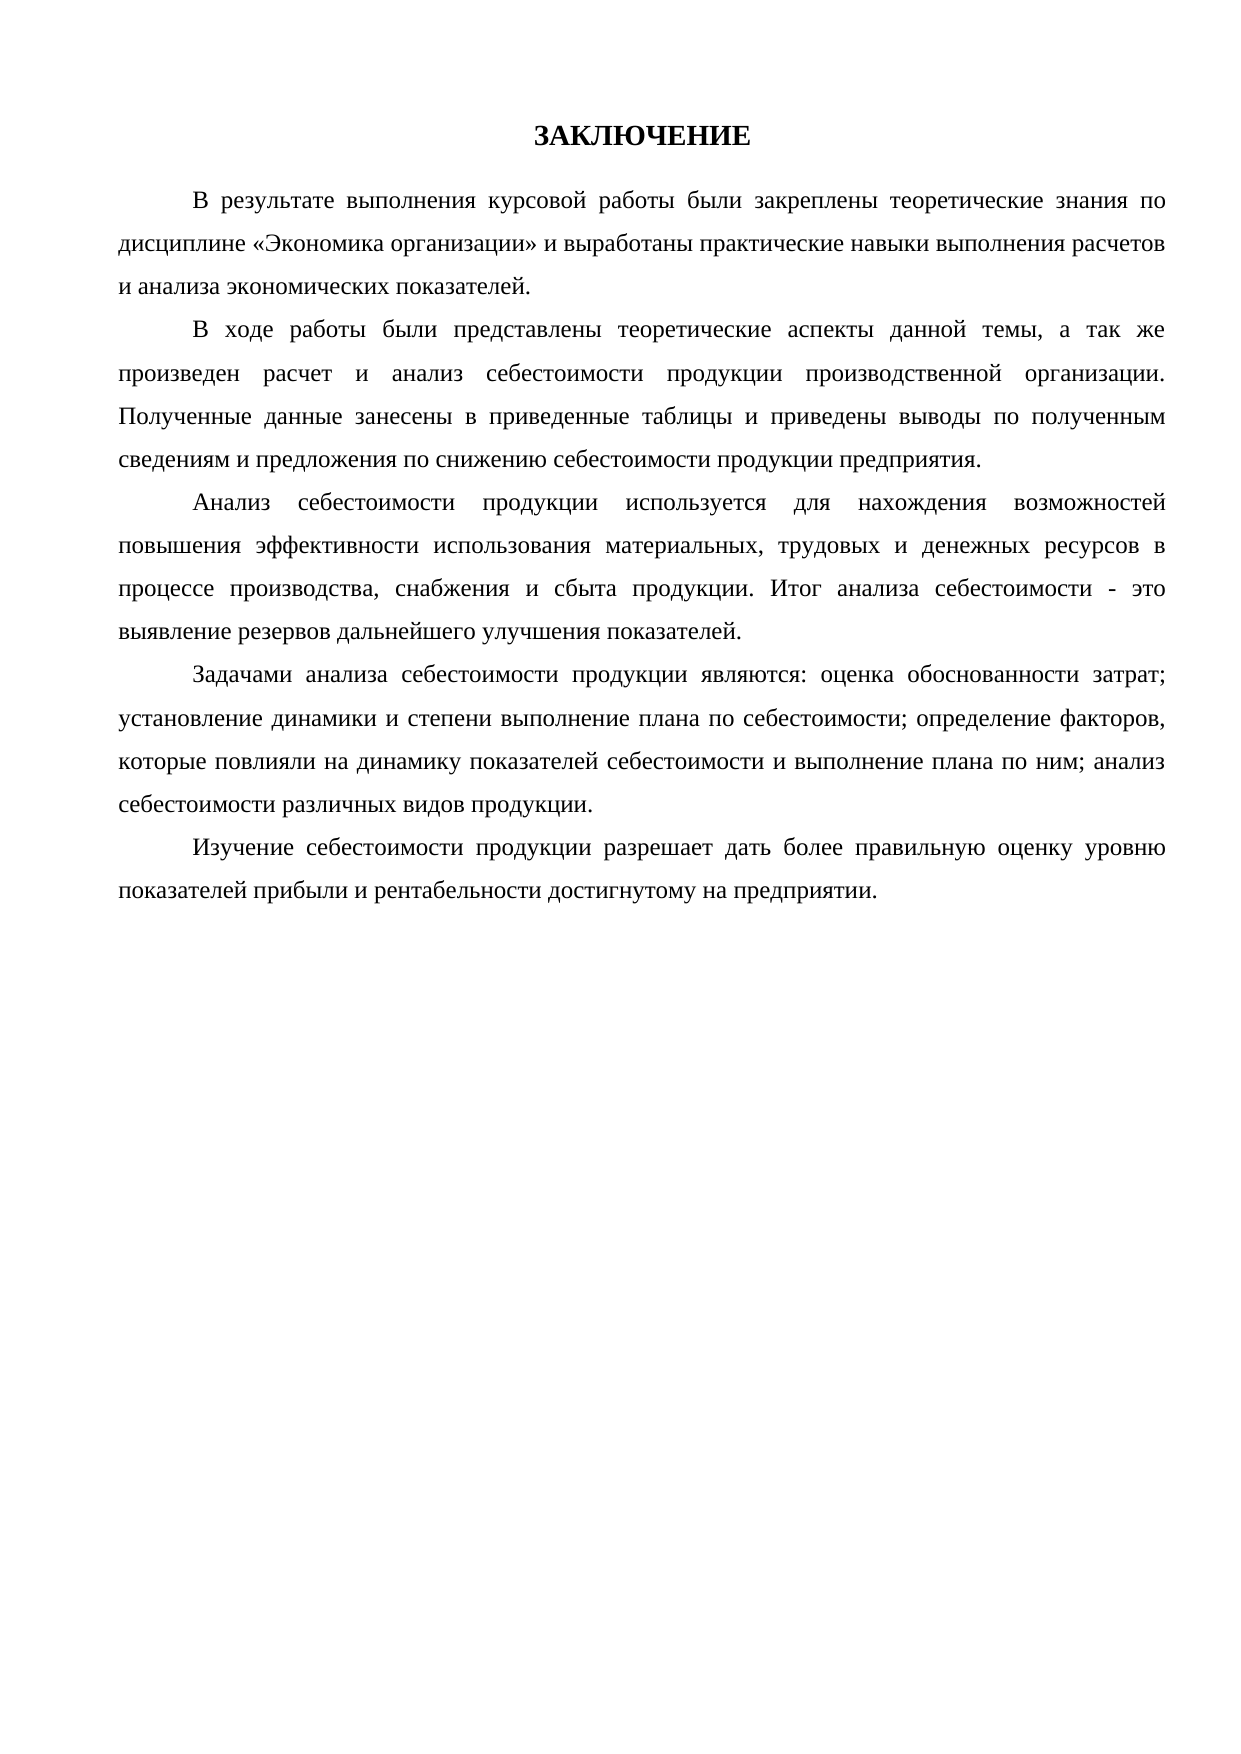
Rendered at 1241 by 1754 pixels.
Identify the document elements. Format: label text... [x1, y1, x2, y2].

text Анализ себестоимости продукции используется для нахождения возможностей повышения эффективности использования материальных, трудовых и денежных ресурсов в процессе производства, снабжения и сбыта продукции. Итог анализа себестоимости - это выявление резервов дальнейшего улучшения показателей. [118, 487, 1167, 645]
text В ходе работы были представлены теоретические аспекты данной темы, а так же произведен расчет и анализ себестоимости продукции производственной организации. Полученные данные занесены в приведенные таблицы и приведены выводы по полученным сведениям и предложения по снижению себестоимости продукции предприятия. [118, 314, 1167, 473]
text ЗАКЛЮЧЕНИЕ [118, 118, 1167, 152]
text Изучение себестоимости продукции разрешает дать более правильную оценку уровню показателей прибыли и рентабельности достигнутому на предприятии. [118, 832, 1167, 904]
text Задачами анализа себестоимости продукции являются: оценка обоснованности затрат; установление динамики и степени выполнение плана по себестоимости; определение факторов, которые повлияли на динамику показателей себестоимости и выполнение плана по ним; анализ себестоимости различных видов продукции. [118, 659, 1167, 818]
text В результате выполнения курсовой работы были закреплены теоретические знания по дисциплине «Экономика организации» и выработаны практические навыки выполнения расчетов и анализа экономических показателей. [118, 185, 1167, 300]
